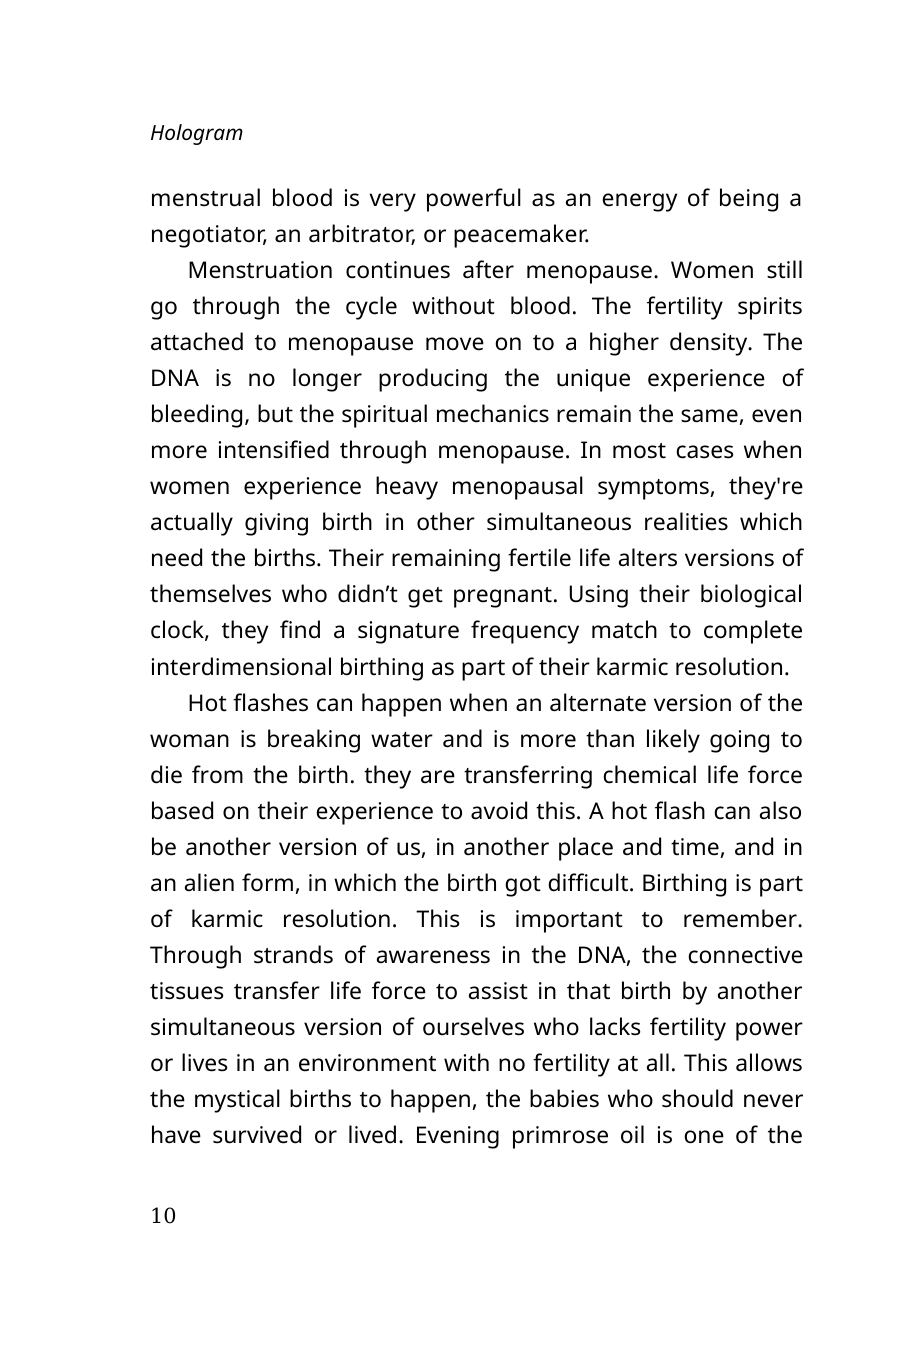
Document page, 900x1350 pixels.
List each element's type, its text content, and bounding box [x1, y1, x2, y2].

text Menstruation continues after menopause. Women still go through the cycle without blood. The fertility spirits attached to menopause move on to a higher density. The DNA is no longer producing the unique experience of bleeding, but the spiritual mechanics remain the same, even more intensified through menopause. In most cases when women experience heavy menopausal symptoms, they're actually giving birth in other simultaneous realities which need the births. Their remaining fertile life alters versions of themselves who didn’t get pregnant. Using their biological clock, they find a signature frequency match to complete interdimensional birthing as part of their karmic resolution. [150, 249, 804, 682]
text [150, 177, 804, 249]
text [150, 682, 804, 1150]
